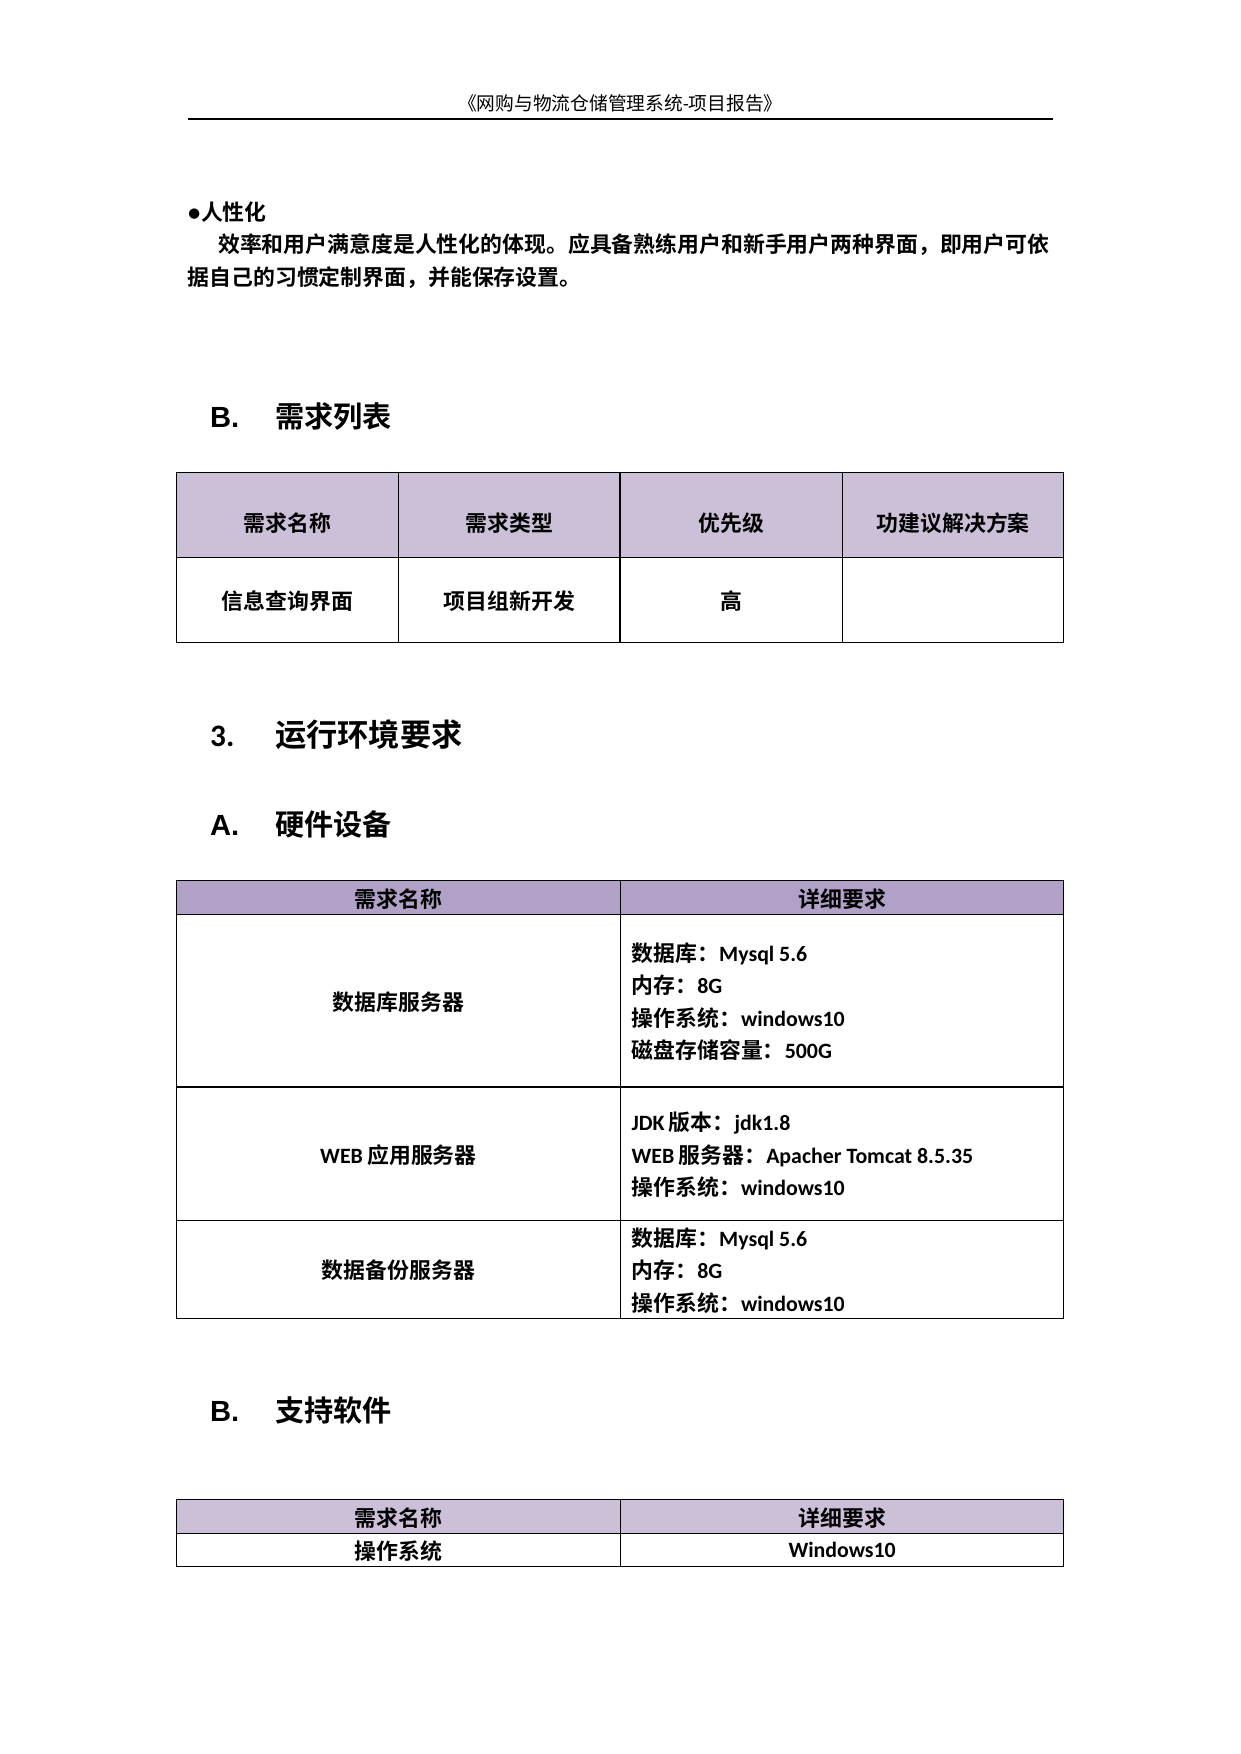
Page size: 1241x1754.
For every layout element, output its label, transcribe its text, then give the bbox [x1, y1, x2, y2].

table_cell Windows10 [621, 1534, 1063, 1566]
text ●人性化 [187, 194, 1053, 227]
table_header 详细要求 [621, 1500, 1063, 1533]
table_header 详细要求 [621, 881, 1063, 914]
table_cell 数据库：Mysql 5.6 内存：8G 操作系统：windows10 磁盘存储容量：500G [621, 915, 1063, 1086]
subtitle 硬件设备 [187, 790, 1053, 855]
subtitle 支持软件 [187, 1377, 1053, 1442]
table_header 功建议解决方案 [843, 473, 1063, 557]
table_header 需求名称 [177, 1500, 620, 1533]
table_header 需求类型 [399, 473, 619, 557]
subtitle 运行环境要求 [187, 700, 1053, 765]
subtitle 需求列表 [187, 382, 1053, 447]
table_cell 数据库服务器 [177, 915, 620, 1086]
text 效率和用户满意度是人性化的体现。应具备熟练用户和新手用户两种界面，即用户可依据自己的习惯定制界面，并能保存设置。 [187, 227, 1053, 292]
table_cell 数据库：Mysql 5.6 内存：8G 操作系统：windows10 [621, 1221, 1063, 1318]
table_cell 项目组新开发 [399, 558, 619, 642]
table_cell 信息查询界面 [177, 558, 398, 642]
table_header 需求名称 [177, 881, 620, 914]
table_cell 操作系统 [177, 1534, 620, 1566]
table_cell 数据备份服务器 [177, 1221, 620, 1318]
table_cell WEB应用服务器 [177, 1088, 620, 1219]
table_cell 高 [621, 558, 842, 642]
table_cell JDK版本：jdk1.8 WEB服务器：Apacher Tomcat 8.5.35 操作系统：windows10 [621, 1088, 1063, 1219]
table_cell [843, 558, 1063, 642]
table_header 需求名称 [177, 473, 398, 557]
table_header 优先级 [621, 473, 842, 557]
